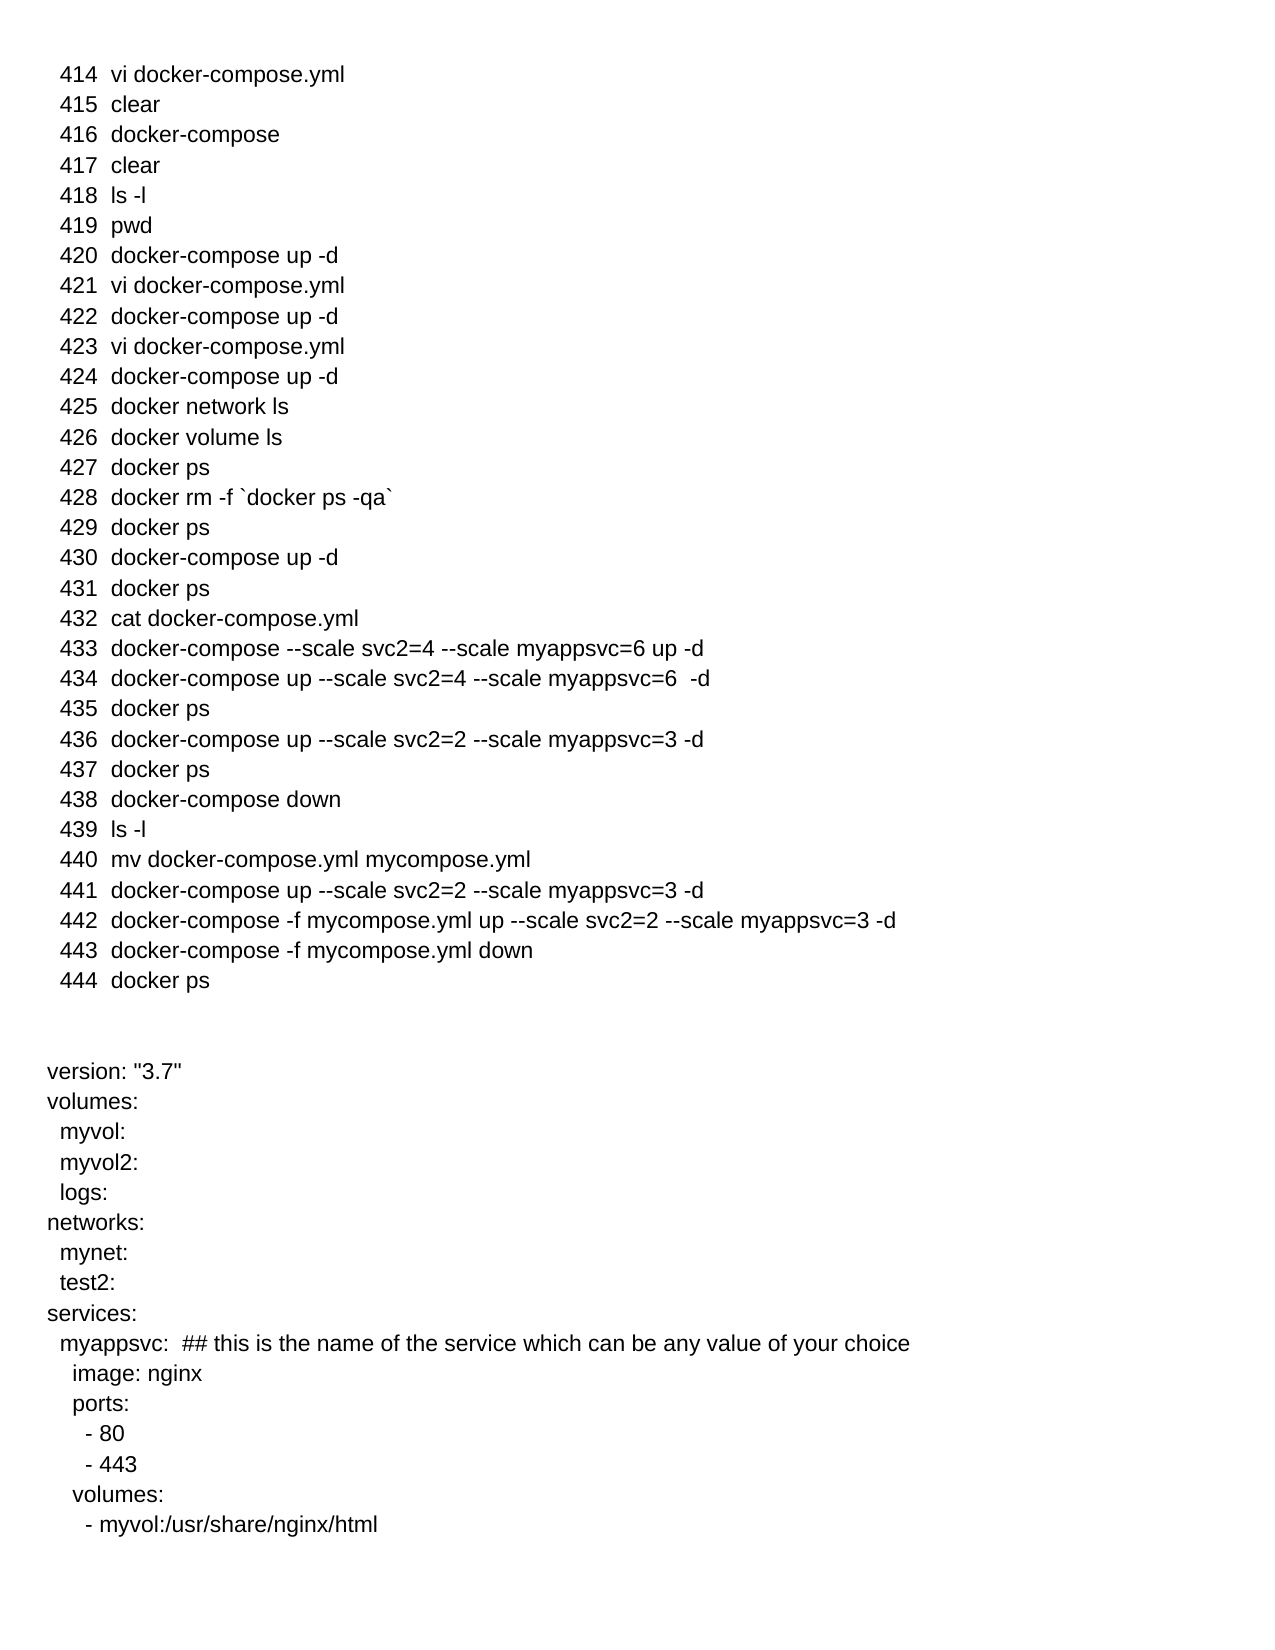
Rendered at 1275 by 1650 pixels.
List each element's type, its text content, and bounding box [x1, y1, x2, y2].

text 426 docker volume ls [47, 423, 1228, 450]
text 430 docker-compose up -d [47, 544, 1228, 571]
text 434 docker-compose up --scale svc2=4 --scale myappsvc=6 -d [47, 665, 1228, 691]
text 444 docker ps [47, 967, 1228, 993]
text 432 cat docker-compose.yml [47, 605, 1228, 631]
text 417 clear [47, 152, 1228, 178]
text image: nginx [47, 1360, 1228, 1386]
text 418 ls -l [47, 182, 1228, 208]
text services: [47, 1299, 1228, 1326]
text networks: [47, 1209, 1228, 1235]
text 427 docker ps [47, 454, 1228, 480]
text - 443 [47, 1451, 1228, 1477]
text 421 vi docker-compose.yml [47, 272, 1228, 299]
text ports: [47, 1390, 1228, 1416]
text 422 docker-compose up -d [47, 303, 1228, 329]
text 436 docker-compose up --scale svc2=2 --scale myappsvc=3 -d [47, 726, 1228, 752]
text 420 docker-compose up -d [47, 242, 1228, 268]
text 431 docker ps [47, 574, 1228, 601]
text 440 mv docker-compose.yml mycompose.yml [47, 846, 1228, 873]
text myvol2: [47, 1148, 1228, 1175]
text test2: [47, 1269, 1228, 1296]
text 439 ls -l [47, 816, 1228, 842]
text 414 vi docker-compose.yml [47, 61, 1228, 87]
text myvol: [47, 1118, 1228, 1144]
text mynet: [47, 1239, 1228, 1265]
text logs: [47, 1179, 1228, 1205]
text version: "3.7" [47, 1058, 1228, 1084]
text 437 docker ps [47, 756, 1228, 782]
text - myvol:/usr/share/nginx/html [47, 1511, 1228, 1537]
text - 80 [47, 1420, 1228, 1447]
text 443 docker-compose -f mycompose.yml down [47, 937, 1228, 963]
text 419 pwd [47, 212, 1228, 238]
text 438 docker-compose down [47, 786, 1228, 812]
text 429 docker ps [47, 514, 1228, 540]
text 441 docker-compose up --scale svc2=2 --scale myappsvc=3 -d [47, 877, 1228, 903]
text 415 clear [47, 91, 1228, 117]
text 416 docker-compose [47, 121, 1228, 148]
text 424 docker-compose up -d [47, 363, 1228, 389]
text volumes: [47, 1088, 1228, 1114]
text 435 docker ps [47, 695, 1228, 722]
text 433 docker-compose --scale svc2=4 --scale myappsvc=6 up -d [47, 635, 1228, 661]
text 442 docker-compose -f mycompose.yml up --scale svc2=2 --scale myappsvc=3 -d [47, 907, 1228, 933]
text volumes: [47, 1481, 1228, 1507]
text 423 vi docker-compose.yml [47, 333, 1228, 359]
text myappsvc: ## this is the name of the service which can be any value of your choice [47, 1330, 1228, 1356]
text 428 docker rm -f `docker ps -qa` [47, 484, 1228, 510]
text 425 docker network ls [47, 393, 1228, 419]
